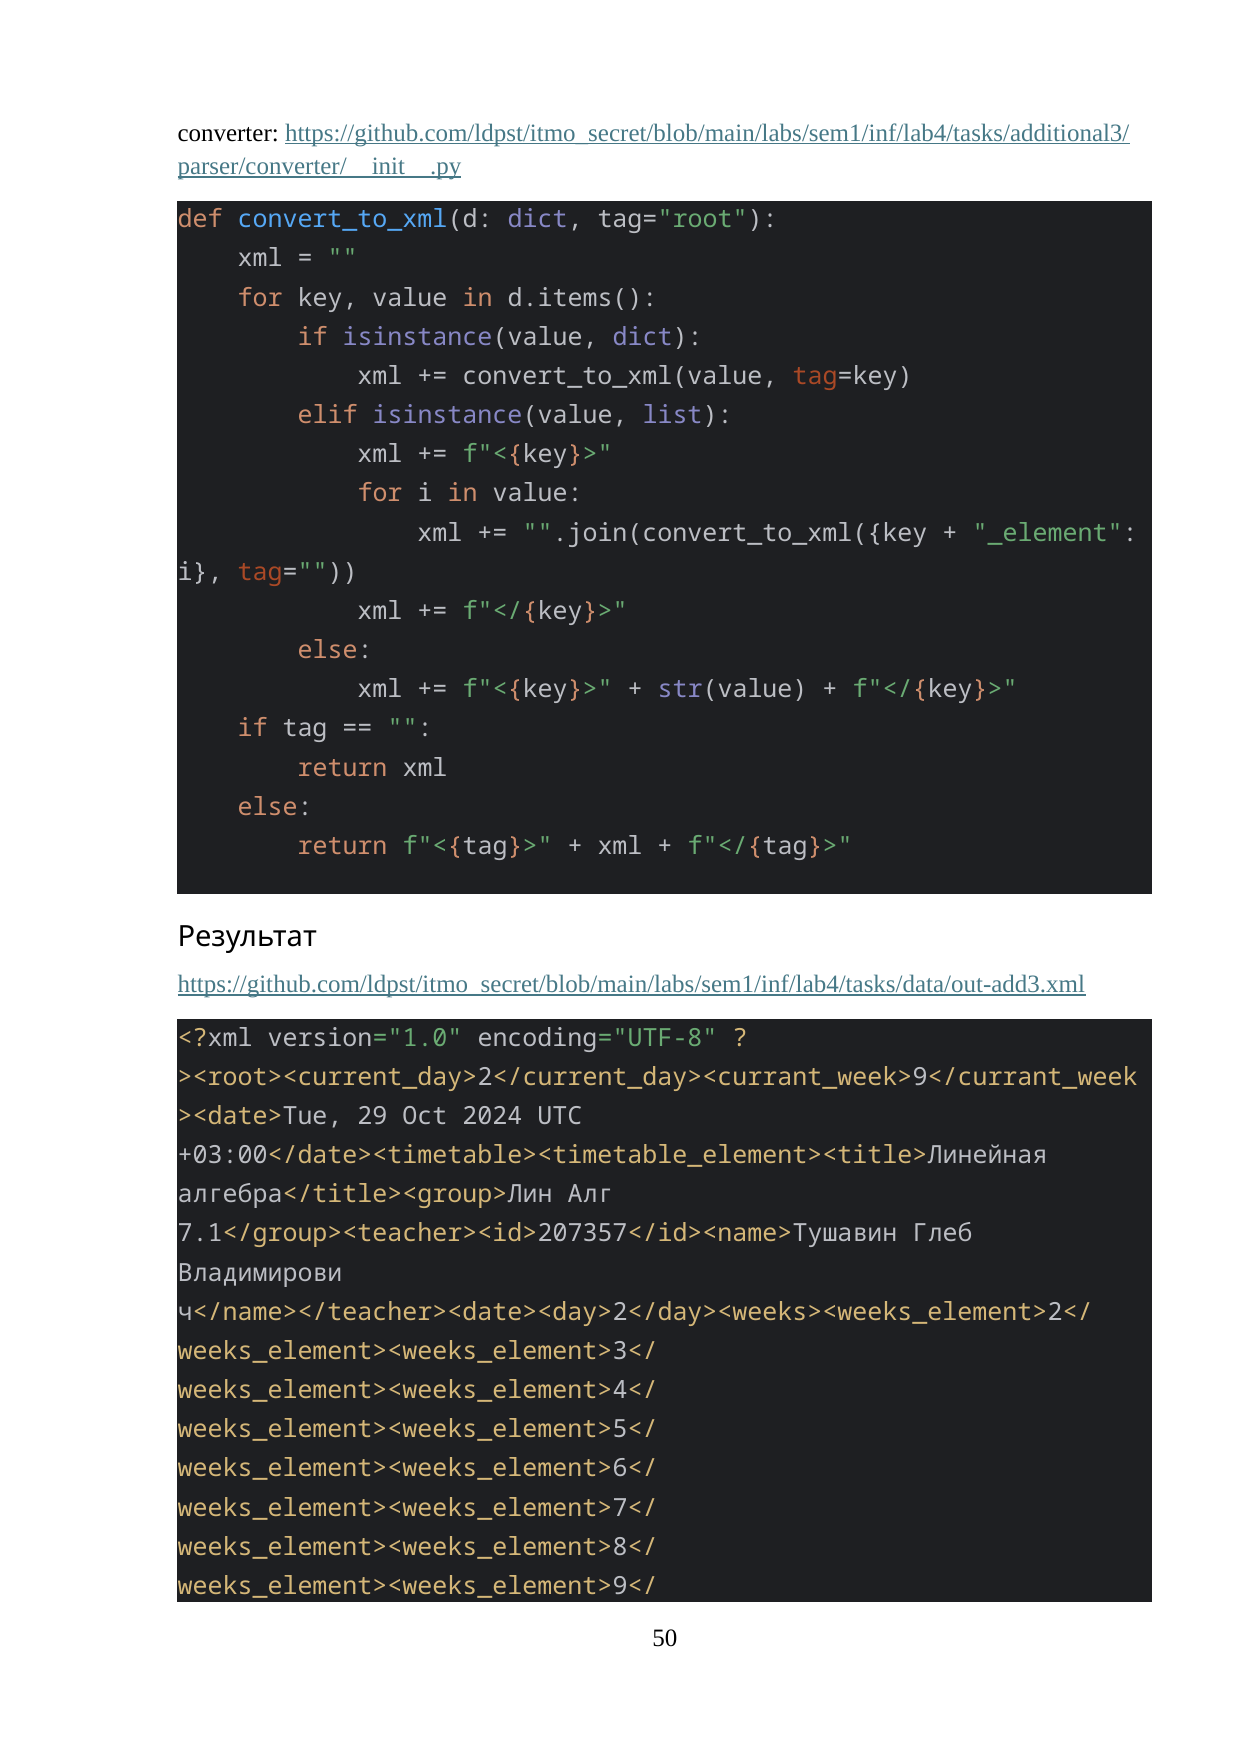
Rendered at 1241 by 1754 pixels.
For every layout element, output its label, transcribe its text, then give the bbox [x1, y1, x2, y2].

text https://github.com/ldpst/itmo_secret/blob/main/labs/sem1/inf/lab4/tasks/data/out-add3.xml [177, 969, 1152, 998]
text converter: https://github.com/ldpst/itmo_secret/blob/main/labs/sem1/inf/lab4/tasks/additional3/parser/converter/__init__.py [177, 118, 1152, 180]
subtitle Результат [177, 916, 1152, 955]
text def convert_to_xml(d: dict, tag="root"): xml = "" for key, value in d.items(): if isinstance(value, dict): xml += convert_to_xml(value, tag=key) elif isinstance(value, list): xml += f"<{key}>" for i in value: xml += "".join(convert_to_xml({key + "_element": i}, tag="")) xml += f"</{key}>" else: xml += f"<{key}>" + str(value) + f"</{key}>" if tag == "": return xml else: return f"<{tag}>" + xml + f"</{tag}>" [177, 201, 1152, 894]
